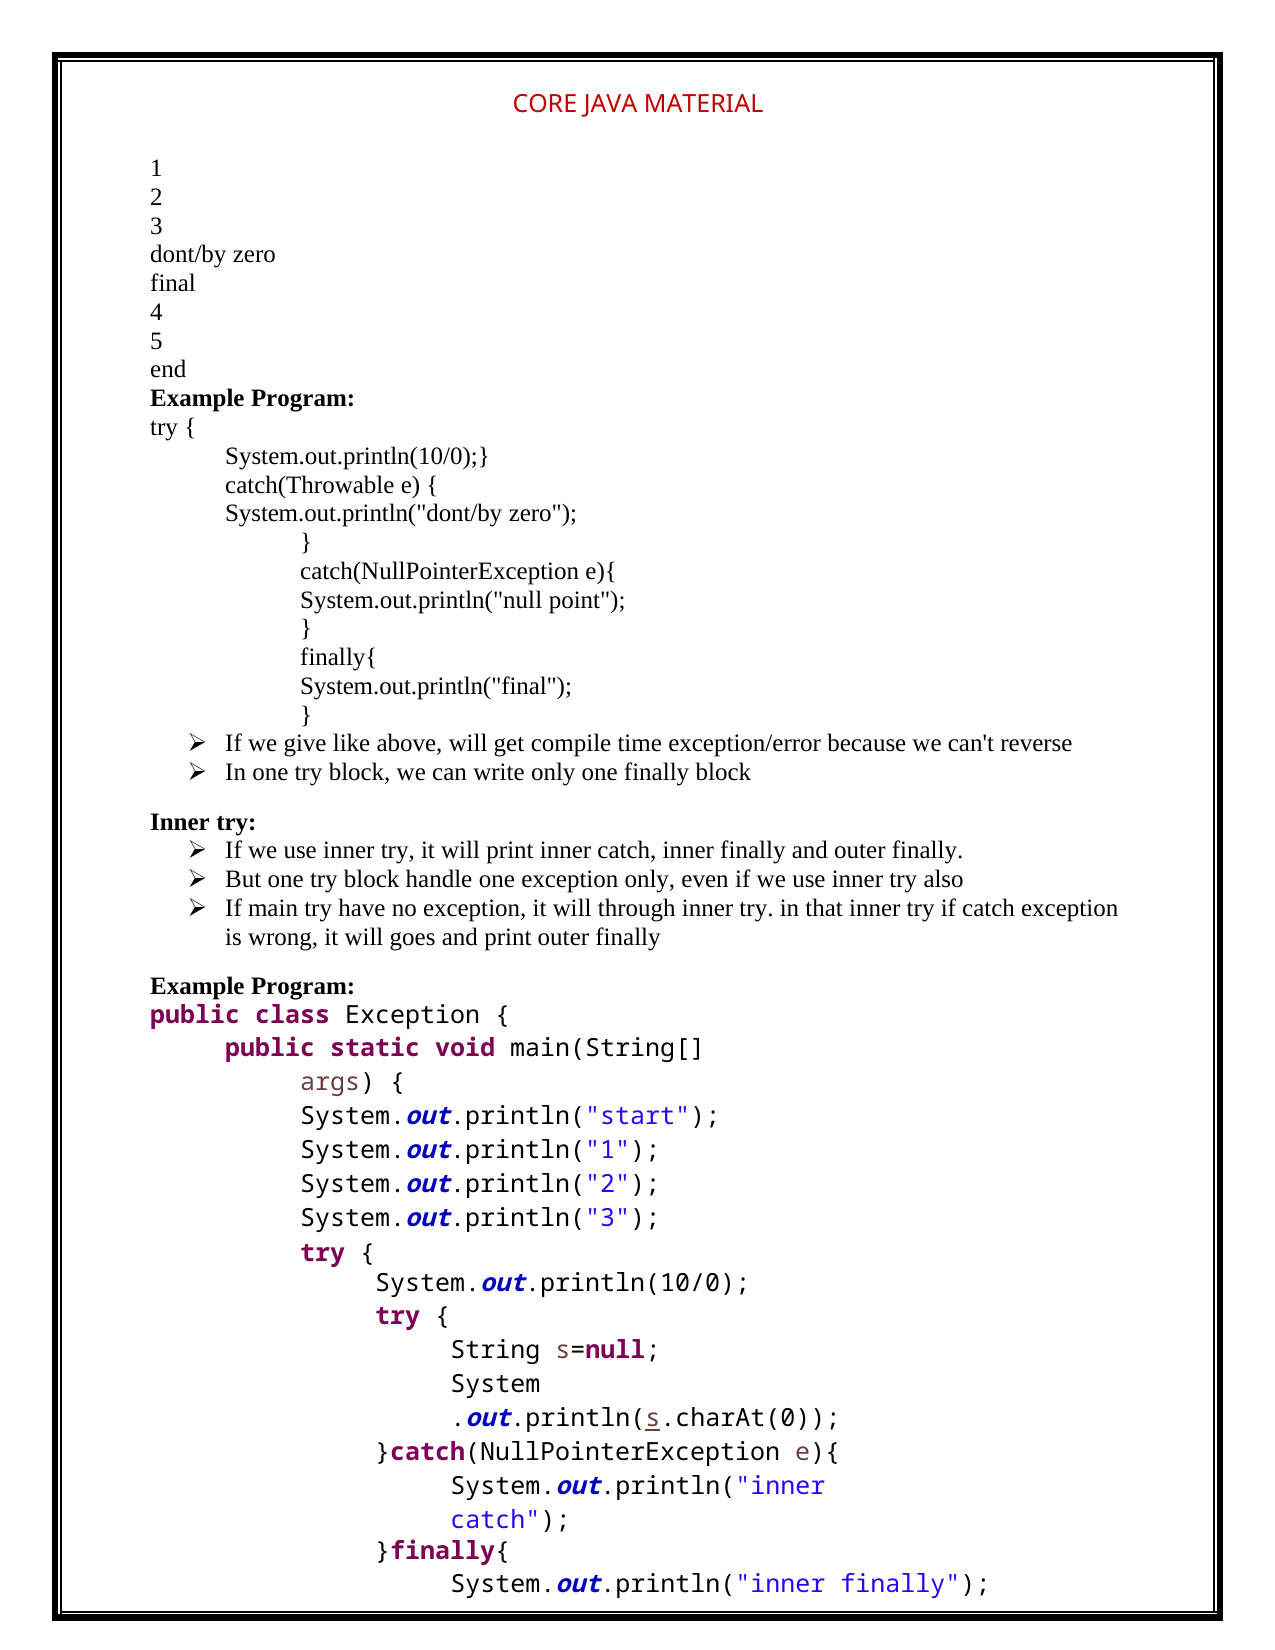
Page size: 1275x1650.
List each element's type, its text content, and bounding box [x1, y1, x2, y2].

text String s=null; System.out.println(s.charAt(0)); [450, 1332, 892, 1434]
list In one try block, we can write only one finally block [187, 757, 1189, 786]
text System.out.println(10/0);} catch(Throwable e) { System.out.println("dont/by zero"); [225, 441, 598, 527]
text } [300, 527, 1189, 556]
text } [300, 613, 1189, 642]
text System.out.println(10/0); [375, 1268, 1189, 1298]
text end [150, 354, 1189, 383]
list If we give like above, will get compile time exception/error because we can't reverse [187, 728, 1189, 757]
text 3 [150, 211, 1189, 239]
list If we use inner try, it will print inner catch, inner finally and outer finally. [187, 836, 1189, 864]
subtitle try { [375, 1298, 1189, 1332]
list If main try have no exception, it will through inner try. in that inner try if catch exception is wrong, it will goes and print outer finally [187, 893, 1119, 951]
text 2 [150, 182, 1189, 211]
subtitle Example Program: [150, 971, 1189, 1000]
text }catch(NullPointerException e){ System.out.println("inner catch"); [375, 1434, 918, 1536]
text public static void main(String[] args) { System.out.println("start"); System.out.println("1"); System.out.println("2"); System.out.println("3"); [225, 1030, 777, 1234]
list But one try block handle one exception only, even if we use inner try also [187, 864, 1189, 893]
text try { [150, 412, 1189, 441]
text }finally{ [375, 1536, 1189, 1565]
subtitle Example Program: [150, 384, 1189, 412]
text dont/by zero final [150, 239, 276, 297]
text catch(NullPointerException e){ System.out.println("null point"); [300, 556, 626, 613]
text 4 [150, 297, 1189, 326]
text 1 [150, 153, 1189, 182]
subtitle Inner try: [150, 807, 1189, 836]
text finally{ System.out.println("final"); [300, 642, 598, 700]
text 5 [150, 326, 1189, 354]
text System.out.println("inner finally"); [450, 1565, 1189, 1599]
subtitle try { [300, 1234, 1189, 1268]
text public class Exception { [150, 1000, 1189, 1030]
text } [300, 700, 1189, 728]
